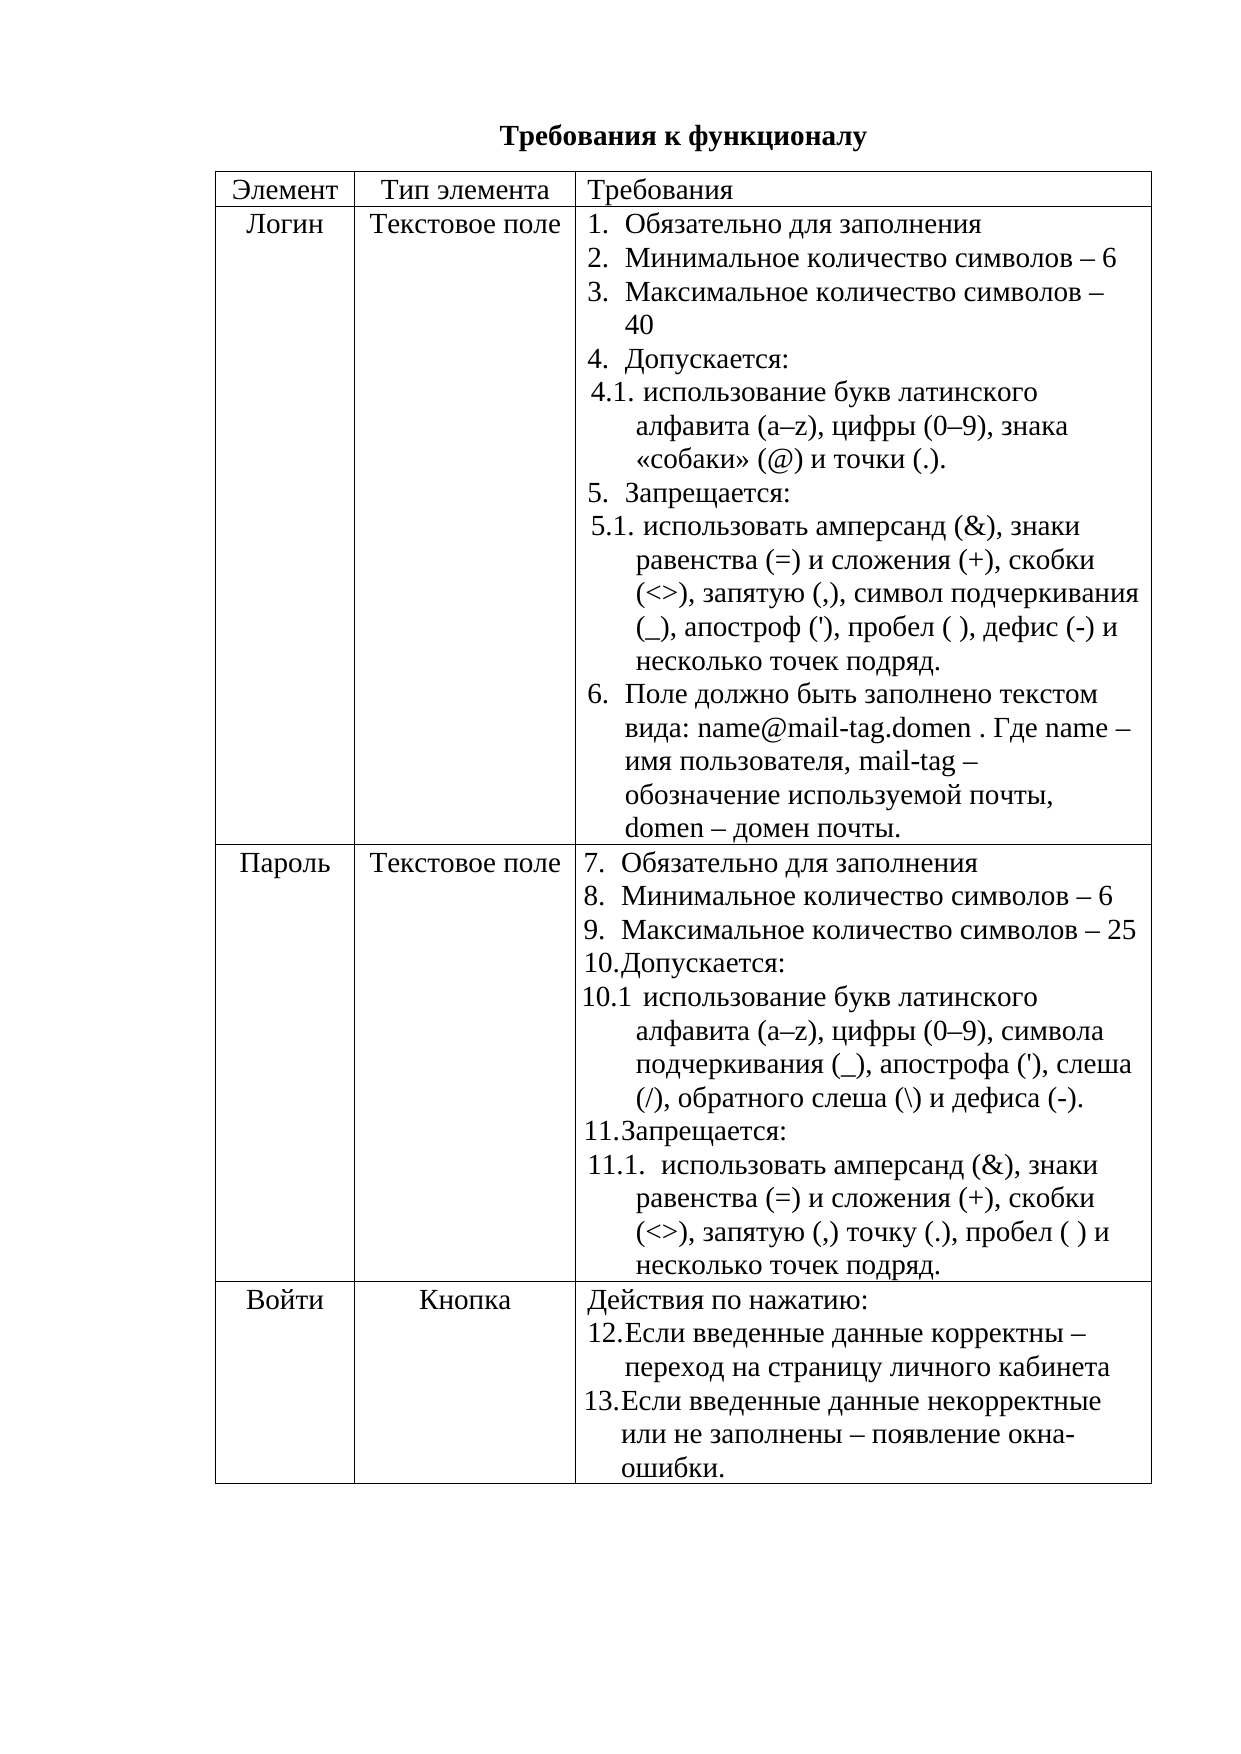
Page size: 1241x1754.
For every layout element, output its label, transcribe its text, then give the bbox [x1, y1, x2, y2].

table_header Требования [576, 172, 1151, 206]
table_cell Обязательно для заполнения Минимальное количество символов – 6 Максимальное количество символов – 40 Допускается: использование букв латинского алфавита (a–z), цифры (0–9), знака «собаки» (@) и точки (.). Запрещается: использовать амперсанд (&), знаки равенства (=) и сложения (+), скобки (<>), запятую (,), символ подчеркивания (_), апостроф ('), пробел ( ), дефис (-) и несколько точек подряд. Поле должно быть заполнено текстом вида: name@mail-tag.domen . Где name – имя пользователя, mail-tag – обозначение используемой почты, domen – домен почты. [576, 207, 1151, 844]
table_cell Логин [216, 207, 354, 844]
table_cell Текстовое поле [355, 207, 575, 844]
table_cell Обязательно для заполнения Минимальное количество символов – 6 Максимальное количество символов – 25 Допускается: использование букв латинского алфавита (a–z), цифры (0–9), символа подчеркивания (_), апострофа ('), слеша (/), обратного слеша (\) и дефиса (-). Запрещается: использовать амперсанд (&), знаки равенства (=) и сложения (+), скобки (<>), запятую (,) точку (.), пробел ( ) и несколько точек подряд. [576, 845, 1151, 1281]
table_header Тип элемента [355, 172, 575, 206]
table_cell Войти [216, 1282, 354, 1483]
table_header Элемент [216, 172, 354, 206]
table_cell Действия по нажатию: Если введенные данные корректны – переход на страницу личного кабинета Если введенные данные некорректные или не заполнены – появление окна-ошибки. [576, 1282, 1151, 1483]
text Требования к функционалу [215, 118, 1152, 152]
table_cell Пароль [216, 845, 354, 1281]
table_cell Кнопка [355, 1282, 575, 1483]
table_cell Текстовое поле [355, 845, 575, 1281]
